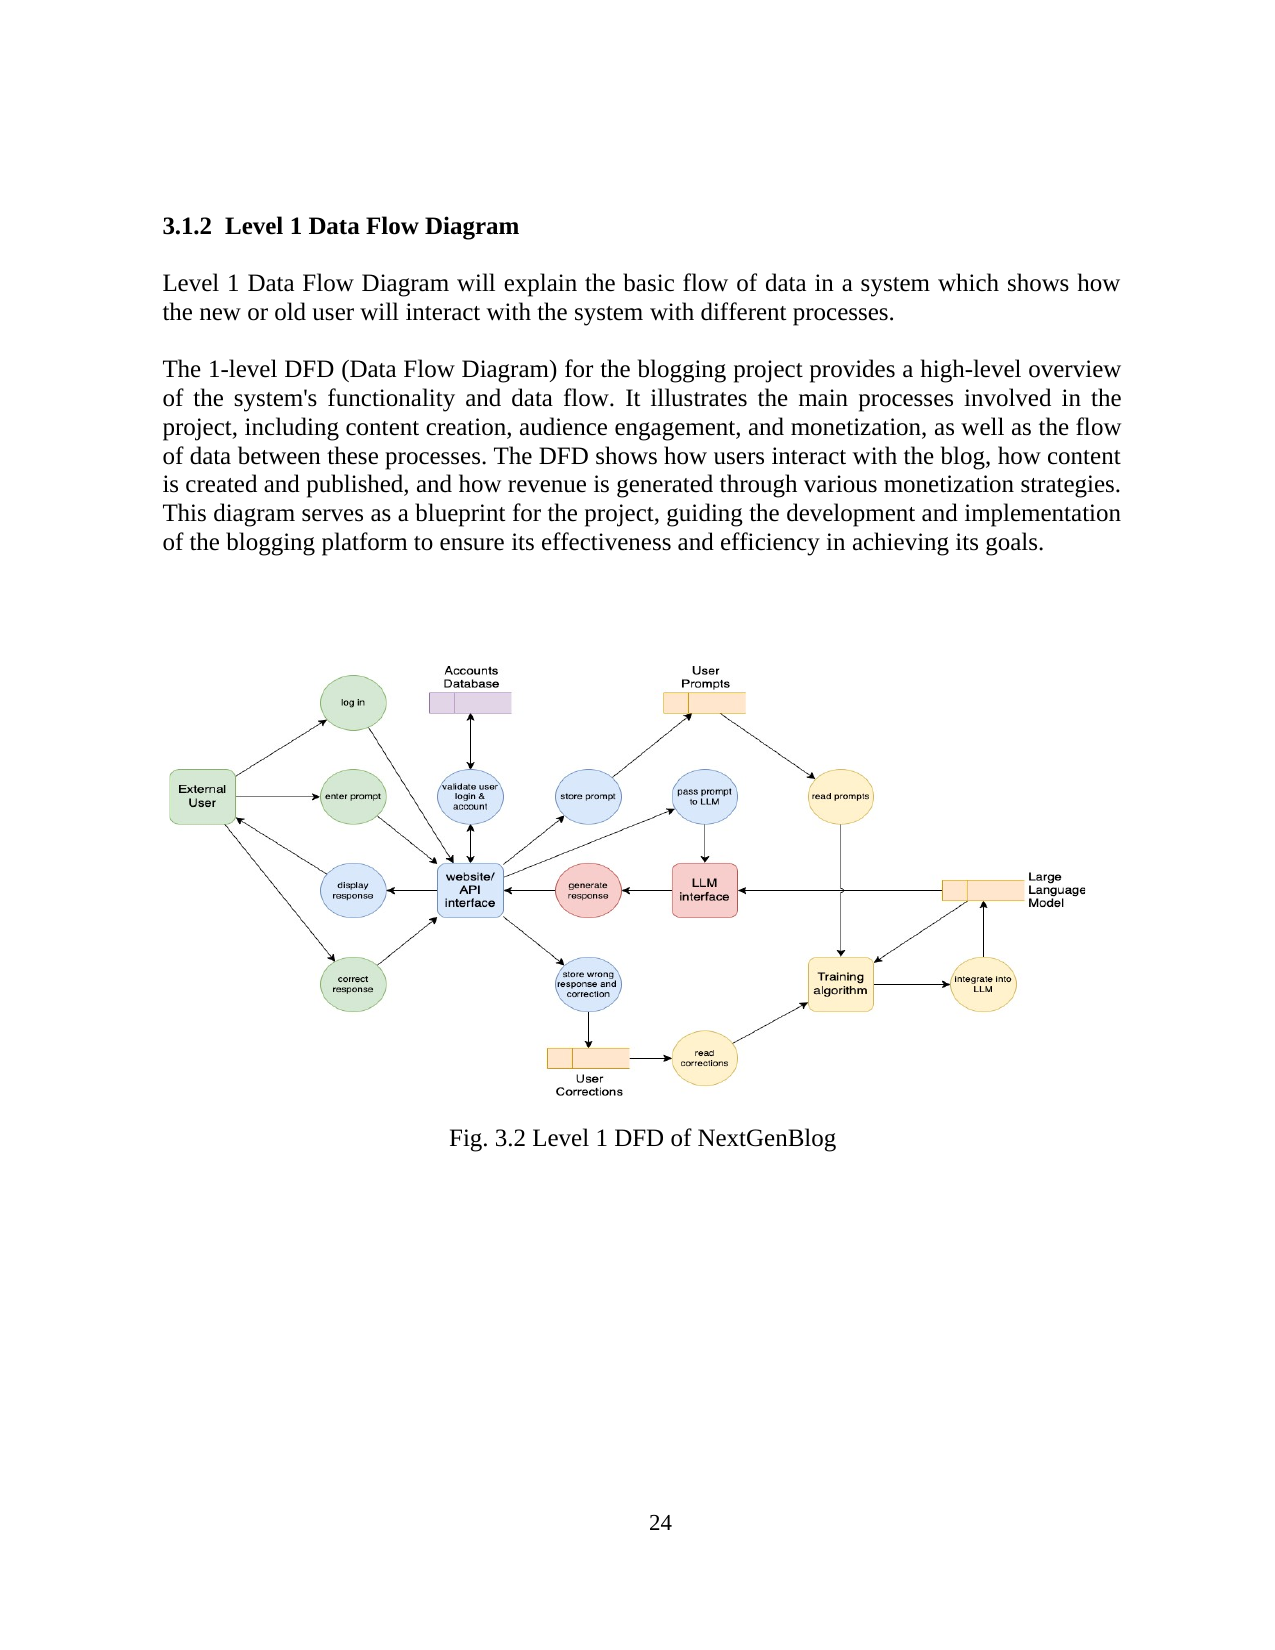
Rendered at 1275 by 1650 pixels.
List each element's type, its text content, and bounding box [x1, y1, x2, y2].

text Fig. 3.2 Level 1 DFD of NextGenBlog [364, 1123, 921, 1152]
text Level 1 Data Flow Diagram will explain the basic flow of data in a system which shows how the new or old user will interact with the system with different processes. [162, 268, 1122, 326]
picture [169, 666, 1086, 1096]
text The 1-level DFD (Data Flow Diagram) for the blogging project provides a high-level overview of the system's functionality and data flow. It illustrates the main processes involved in the project, including content creation, audience engagement, and monetization, as well as the flow of data between these processes. The DFD shows how users interact with the blog, how content is created and published, and how revenue is generated through various monetization strategies. This diagram serves as a blueprint for the project, guiding the development and implementation of the blogging platform to ensure its effectiveness and efficiency in achieving its goals. [162, 354, 1123, 556]
subtitle Level 1 Data Flow Diagram [162, 211, 1171, 239]
